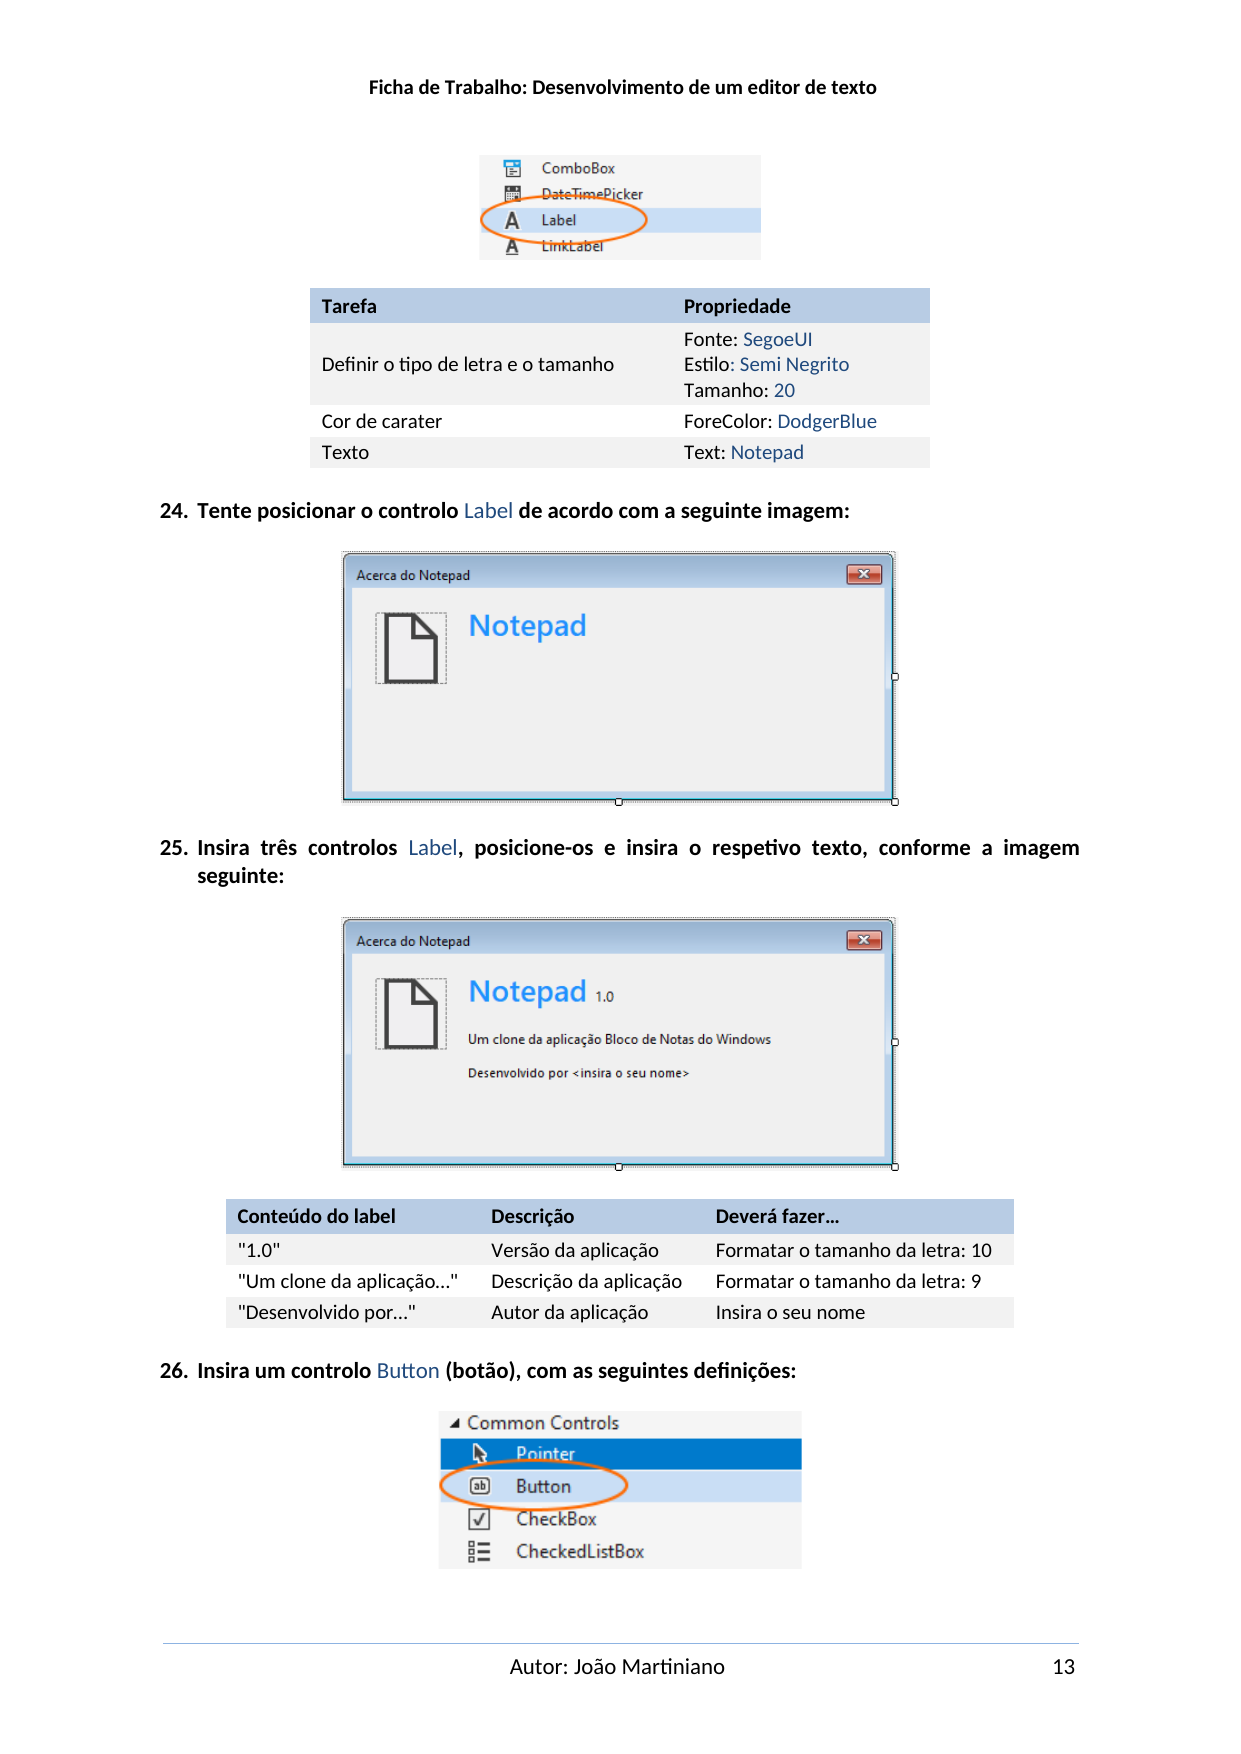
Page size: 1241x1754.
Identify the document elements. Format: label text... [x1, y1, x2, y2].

table_cell Formatar o tamanho da letra: 9 [704, 1265, 1014, 1297]
table_cell Cor de carater [310, 405, 673, 437]
table_cell Autor da aplicação [480, 1297, 704, 1328]
table_cell "Um clone da aplicação…" [226, 1265, 480, 1297]
table_header Descrição [480, 1199, 704, 1234]
picture [438, 1411, 802, 1569]
table_header Propriedade [673, 288, 930, 323]
table_cell Text: Notepad [673, 437, 930, 468]
table_cell "1.0" [226, 1234, 480, 1265]
list Insira três controlos Label, posicione-os e insira o respetivo texto, conforme a imagem seguinte: [159, 833, 1081, 889]
table_header Tarefa [310, 288, 673, 323]
picture [341, 551, 899, 806]
table_cell Fonte: SegoeUI Estilo: Semi Negrito Tamanho: 20 [673, 323, 930, 405]
table_cell Descrição da aplicação [480, 1265, 704, 1297]
table_header Deverá fazer… [704, 1199, 1014, 1234]
table_cell Insira o seu nome [704, 1297, 1014, 1328]
table_cell Formatar o tamanho da letra: 10 [704, 1234, 1014, 1265]
list Insira um controlo Button (botão), com as seguintes definições: [159, 1356, 1081, 1384]
table_cell Versão da aplicação [480, 1234, 704, 1265]
table_header Conteúdo do label [226, 1199, 480, 1234]
picture [479, 155, 761, 260]
picture [341, 917, 899, 1171]
table_cell "Desenvolvido por…" [226, 1297, 480, 1328]
table_cell Definir o tipo de letra e o tamanho [310, 323, 673, 405]
table_cell ForeColor: DodgerBlue [673, 405, 930, 437]
table_cell Texto [310, 437, 673, 468]
list Tente posicionar o controlo Label de acordo com a seguinte imagem: [159, 496, 1081, 524]
